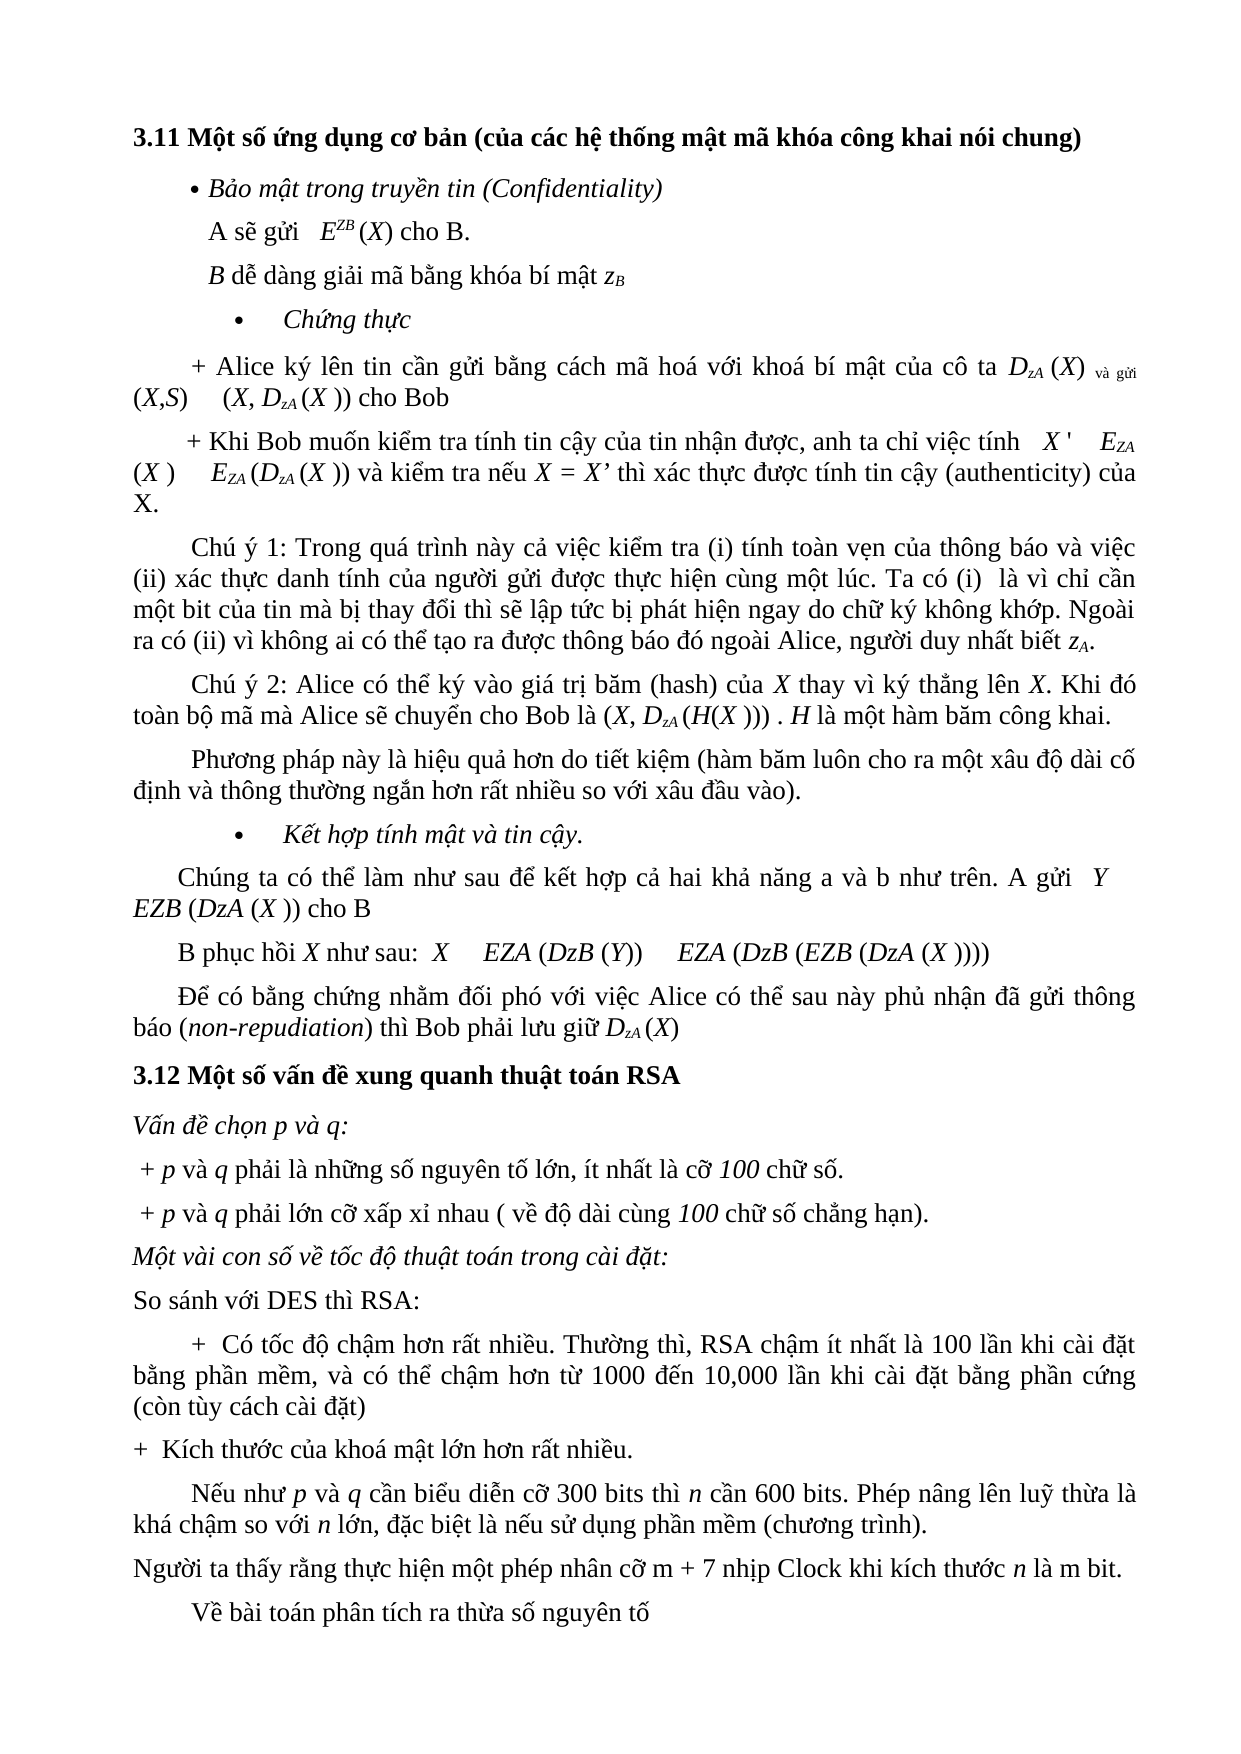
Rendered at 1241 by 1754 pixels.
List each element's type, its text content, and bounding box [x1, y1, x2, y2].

text + Alice ký lên tin cần gửi bằng cách mã hoá với khoá bí mật của cô ta DzA (X) và gửi (X,S)  (X, DzA (X )) cho Bob [133, 350, 1137, 413]
list Chứng thực [177, 303, 1137, 334]
text Để có bằng chứng nhằm đối phó với việc Alice có thể sau này phủ nhận đã gửi thông báo (non-repudiation) thì Bob phải lưu giữ DzA (X) [133, 980, 1137, 1042]
text Chúng ta có thể làm như sau để kết hợp cả hai khả năng a và b như trên. A gửi Y  EZB (DzA (X )) cho B [133, 861, 1137, 924]
text Người ta thấy rằng thực hiện một phép nhân cỡ m + 7 nhịp Clock khi kích thước n là m bit. [133, 1552, 1137, 1583]
subtitle 3.12 Một số vấn đề xung quanh thuật toán RSA [133, 1059, 1137, 1090]
text + Khi Bob muốn kiểm tra tính tin cậy của tin nhận được, anh ta chỉ việc tính X ' EZA (X )  EZA (DzA (X )) và kiểm tra nếu X = X’ thì xác thực được tính tin cậy (authenticity) của X. [133, 425, 1137, 518]
text Về bài toán phân tích ra thừa số nguyên tố [133, 1596, 1137, 1627]
text Vấn đề chọn p và q: [132, 1109, 1137, 1141]
list Kết hợp tính mật và tin cậy. [177, 818, 1137, 849]
text + Kích thước của khoá mật lớn hơn rất nhiều. [133, 1434, 1137, 1465]
subtitle 3.11 Một số ứng dụng cơ bản (của các hệ thống mật mã khóa công khai nói chung) [133, 121, 1137, 152]
text + p và q phải lớn cỡ xấp xỉ nhau ( về độ dài cùng 100 chữ số chẳng hạn). [133, 1197, 1137, 1228]
text + p và q phải là những số nguyên tố lớn, ít nhất là cỡ 100 chữ số. [133, 1153, 1137, 1184]
text Phương pháp này là hiệu quả hơn do tiết kiệm (hàm băm luôn cho ra một xâu độ dài cố định và thông thường ngắn hơn rất nhiều so với xâu đầu vào). [133, 743, 1137, 805]
text + Có tốc độ chậm hơn rất nhiều. Thường thì, RSA chậm ít nhất là 100 lần khi cài đặt bằng phần mềm, và có thể chậm hơn từ 1000 đến 10,000 lần khi cài đặt bằng phần cứng (còn tùy cách cài đặt) [133, 1328, 1137, 1421]
list Bảo mật trong truyền tin (Confidentiality) [133, 172, 1137, 203]
text So sánh với DES thì RSA: [133, 1284, 1137, 1315]
text Nếu như p và q cần biểu diễn cỡ 300 bits thì n cần 600 bits. Phép nâng lên luỹ thừa là khá chậm so với n lớn, đặc biệt là nếu sử dụng phần mềm (chương trình). [133, 1477, 1137, 1539]
text B dễ dàng giải mã bằng khóa bí mật zB [208, 259, 1137, 290]
text B phục hồi X như sau: X  EZA (DzB (Y))  EZA (DzB (EZB (DzA (X )))) [133, 936, 1137, 967]
text A sẽ gửi EZB (X) cho B. [133, 215, 1137, 247]
text Một vài con số về tốc độ thuật toán trong cài đặt: [132, 1240, 1137, 1272]
text Chú ý 2: Alice có thể ký vào giá trị băm (hash) của X thay vì ký thẳng lên X. Khi đó toàn bộ mã mà Alice sẽ chuyển cho Bob là (X, DzA (H(X ))) . H là một hàm băm công khai. [133, 668, 1137, 730]
text Chú ý 1: Trong quá trình này cả việc kiểm tra (i) tính toàn vẹn của thông báo và việc (ii) xác thực danh tính của người gửi được thực hiện cùng một lúc. Ta có (i) là vì chỉ cần một bit của tin mà bị thay đổi thì sẽ lập tức bị phát hiện ngay do chữ ký không khớp. Ngoài ra có (ii) vì không ai có thể tạo ra được thông báo đó ngoài Alice, người duy nhất biết zA. [133, 531, 1137, 656]
